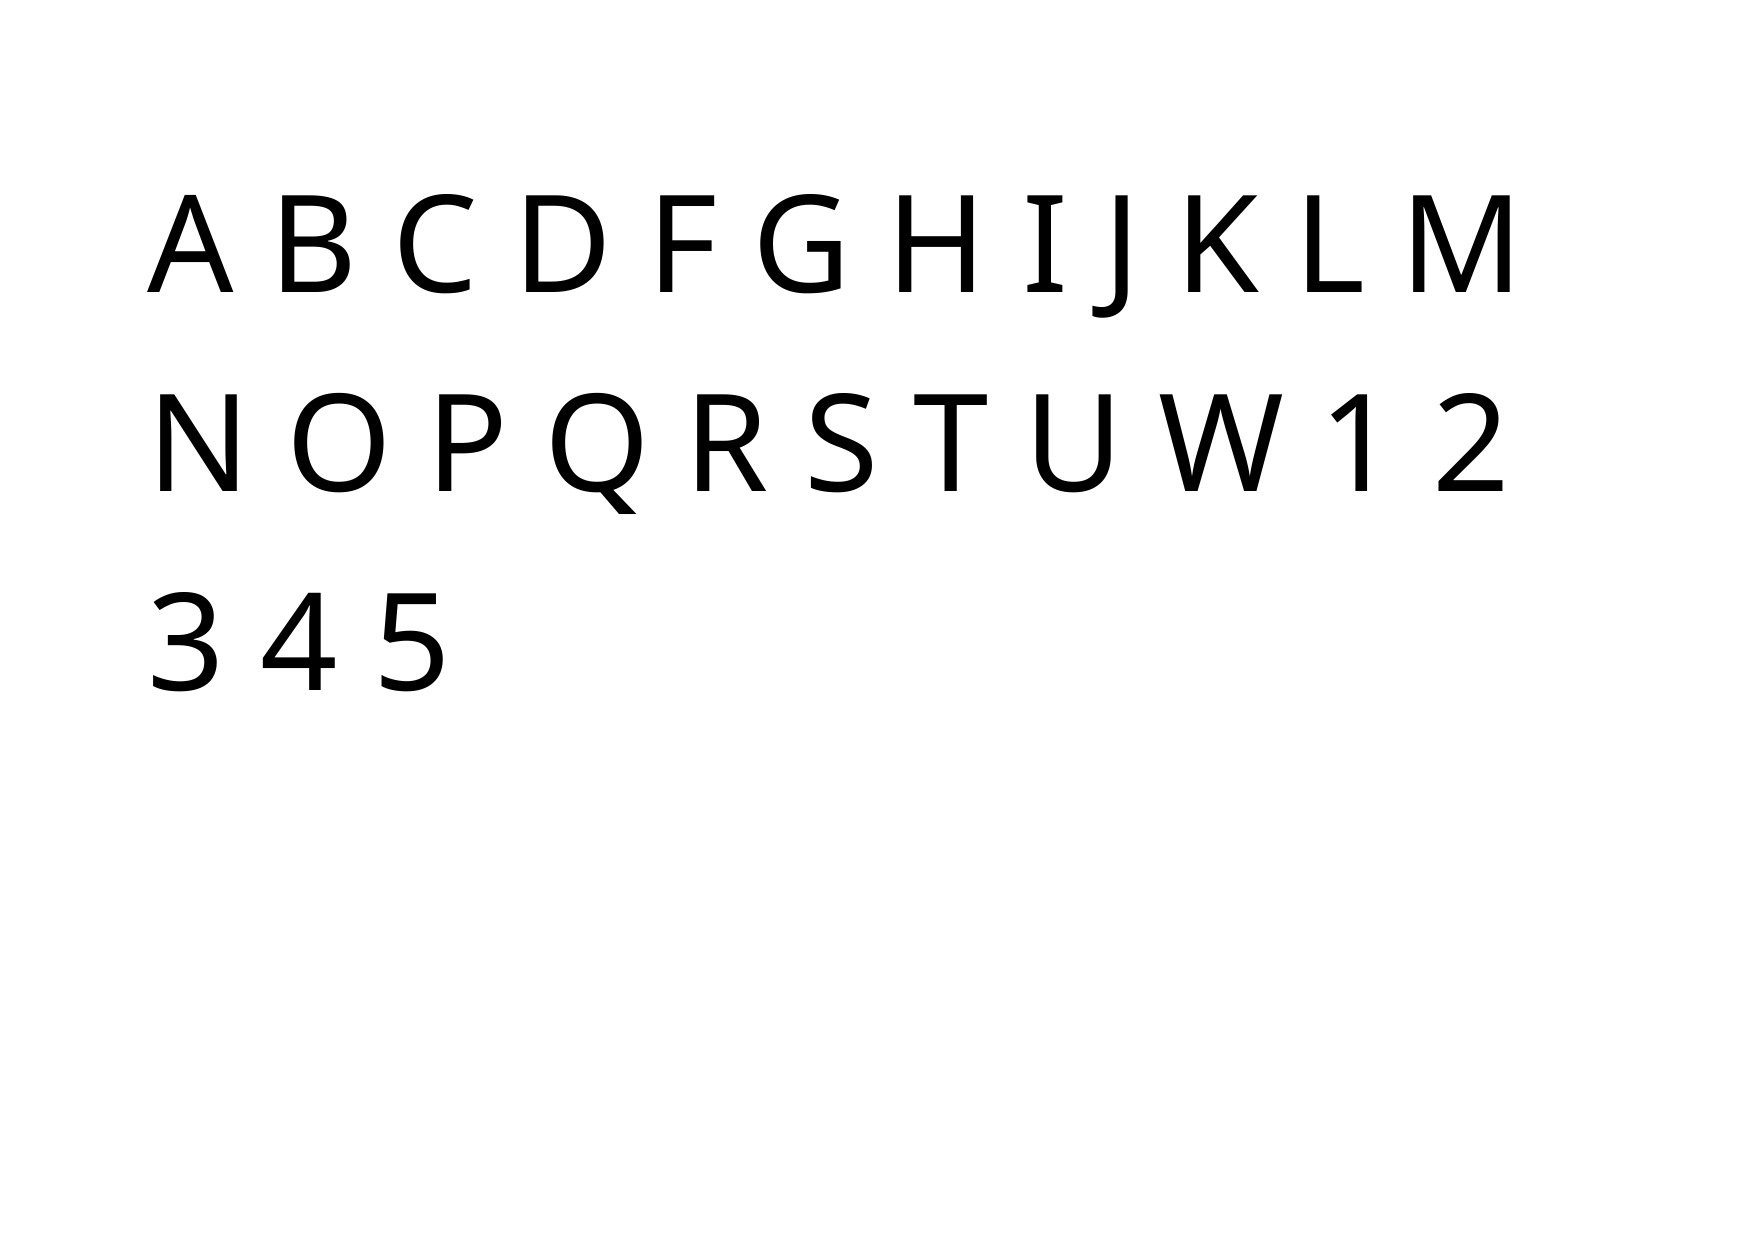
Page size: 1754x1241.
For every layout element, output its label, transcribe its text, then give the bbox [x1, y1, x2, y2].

text A B C D F G H I J K L M N O P Q R S T U W 1 2 3 4 5 [148, 148, 1606, 730]
